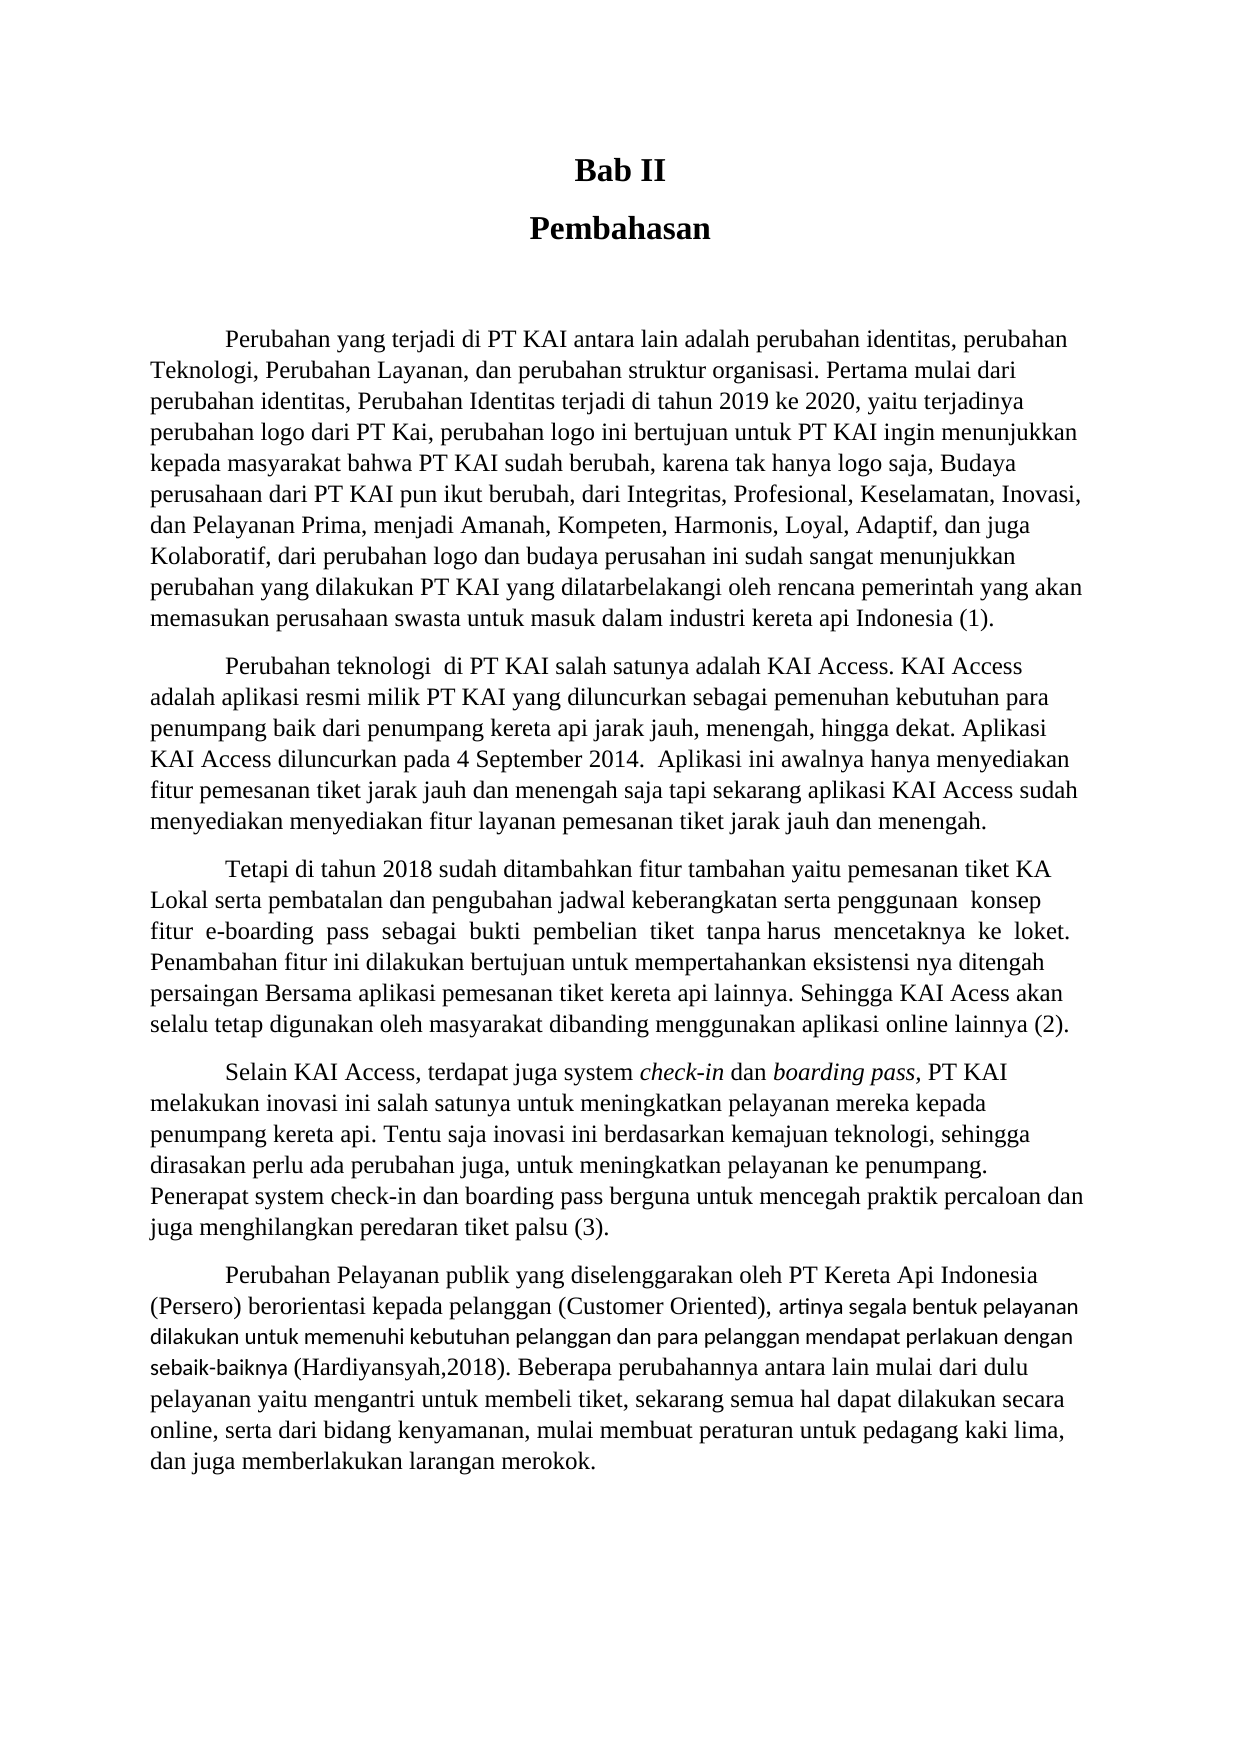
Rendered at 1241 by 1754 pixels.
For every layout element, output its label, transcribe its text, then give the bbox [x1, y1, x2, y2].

text Tetapi di tahun 2018 sudah ditambahkan fitur tambahan yaitu pemesanan tiket KA Lokal serta pembatalan dan pengubahan jadwal keberangkatan serta penggunaan konsep fitur e-boarding pass sebagai bukti pembelian tiket tanpa harus mencetaknya ke loket. Penambahan fitur ini dilakukan bertujuan untuk mempertahankan eksistensi nya ditengah persaingan Bersama aplikasi pemesanan tiket kereta api lainnya. Sehingga KAI Acess akan selalu tetap digunakan oleh masyarakat dibanding menggunakan aplikasi online lainnya (2). [150, 854, 1090, 1038]
text Selain KAI Access, terdapat juga system check-in dan boarding pass, PT KAI melakukan inovasi ini salah satunya untuk meningkatkan pelayanan mereka kepada penumpang kereta api. Tentu saja inovasi ini berdasarkan kemajuan teknologi, sehingga dirasakan perlu ada perubahan juga, untuk meningkatkan pelayanan ke penumpang. Penerapat system check-in dan boarding pass berguna untuk mencegah praktik percaloan dan juga menghilangkan peredaran tiket palsu (3). [150, 1057, 1090, 1241]
text Perubahan Pelayanan publik yang diselenggarakan oleh PT Kereta Api Indonesia (Persero) berorientasi kepada pelanggan (Customer Oriented), artinya segala bentuk pelayanan dilakukan untuk memenuhi kebutuhan pelanggan dan para pelanggan mendapat perlakuan dengan sebaik-baiknya (Hardiyansyah,2018). Beberapa perubahannya antara lain mulai dari dulu pelayanan yaitu mengantri untuk membeli tiket, sekarang semua hal dapat dilakukan secara online, serta dari bidang kenyamanan, mulai membuat peraturan untuk pedagang kaki lima, dan juga memberlakukan larangan merokok. [150, 1260, 1090, 1475]
text Perubahan teknologi di PT KAI salah satunya adalah KAI Access. KAI Access adalah aplikasi resmi milik PT KAI yang diluncurkan sebagai pemenuhan kebutuhan para penumpang baik dari penumpang kereta api jarak jauh, menengah, hingga dekat. Aplikasi KAI Access diluncurkan pada 4 September 2014. Aplikasi ini awalnya hanya menyediakan fitur pemesanan tiket jarak jauh dan menengah saja tapi sekarang aplikasi KAI Access sudah menyediakan menyediakan fitur layanan pemesanan tiket jarak jauh dan menengah. [150, 651, 1090, 835]
text Perubahan yang terjadi di PT KAI antara lain adalah perubahan identitas, perubahan Teknologi, Perubahan Layanan, dan perubahan struktur organisasi. Pertama mulai dari perubahan identitas, Perubahan Identitas terjadi di tahun 2019 ke 2020, yaitu terjadinya perubahan logo dari PT Kai, perubahan logo ini bertujuan untuk PT KAI ingin menunjukkan kepada masyarakat bahwa PT KAI sudah berubah, karena tak hanya logo saja, Budaya perusahaan dari PT KAI pun ikut berubah, dari Integritas, Profesional, Keselamatan, Inovasi, dan Pelayanan Prima, menjadi Amanah, Kompeten, Harmonis, Loyal, Adaptif, dan juga Kolaboratif, dari perubahan logo dan budaya perusahan ini sudah sangat menunjukkan perubahan yang dilakukan PT KAI yang dilatarbelakangi oleh rencana pemerintah yang akan memasukan perusahaan swasta untuk masuk dalam industri kereta api Indonesia (1). [150, 324, 1090, 632]
text Bab II [150, 150, 1090, 188]
text Pembahasan [150, 208, 1090, 246]
